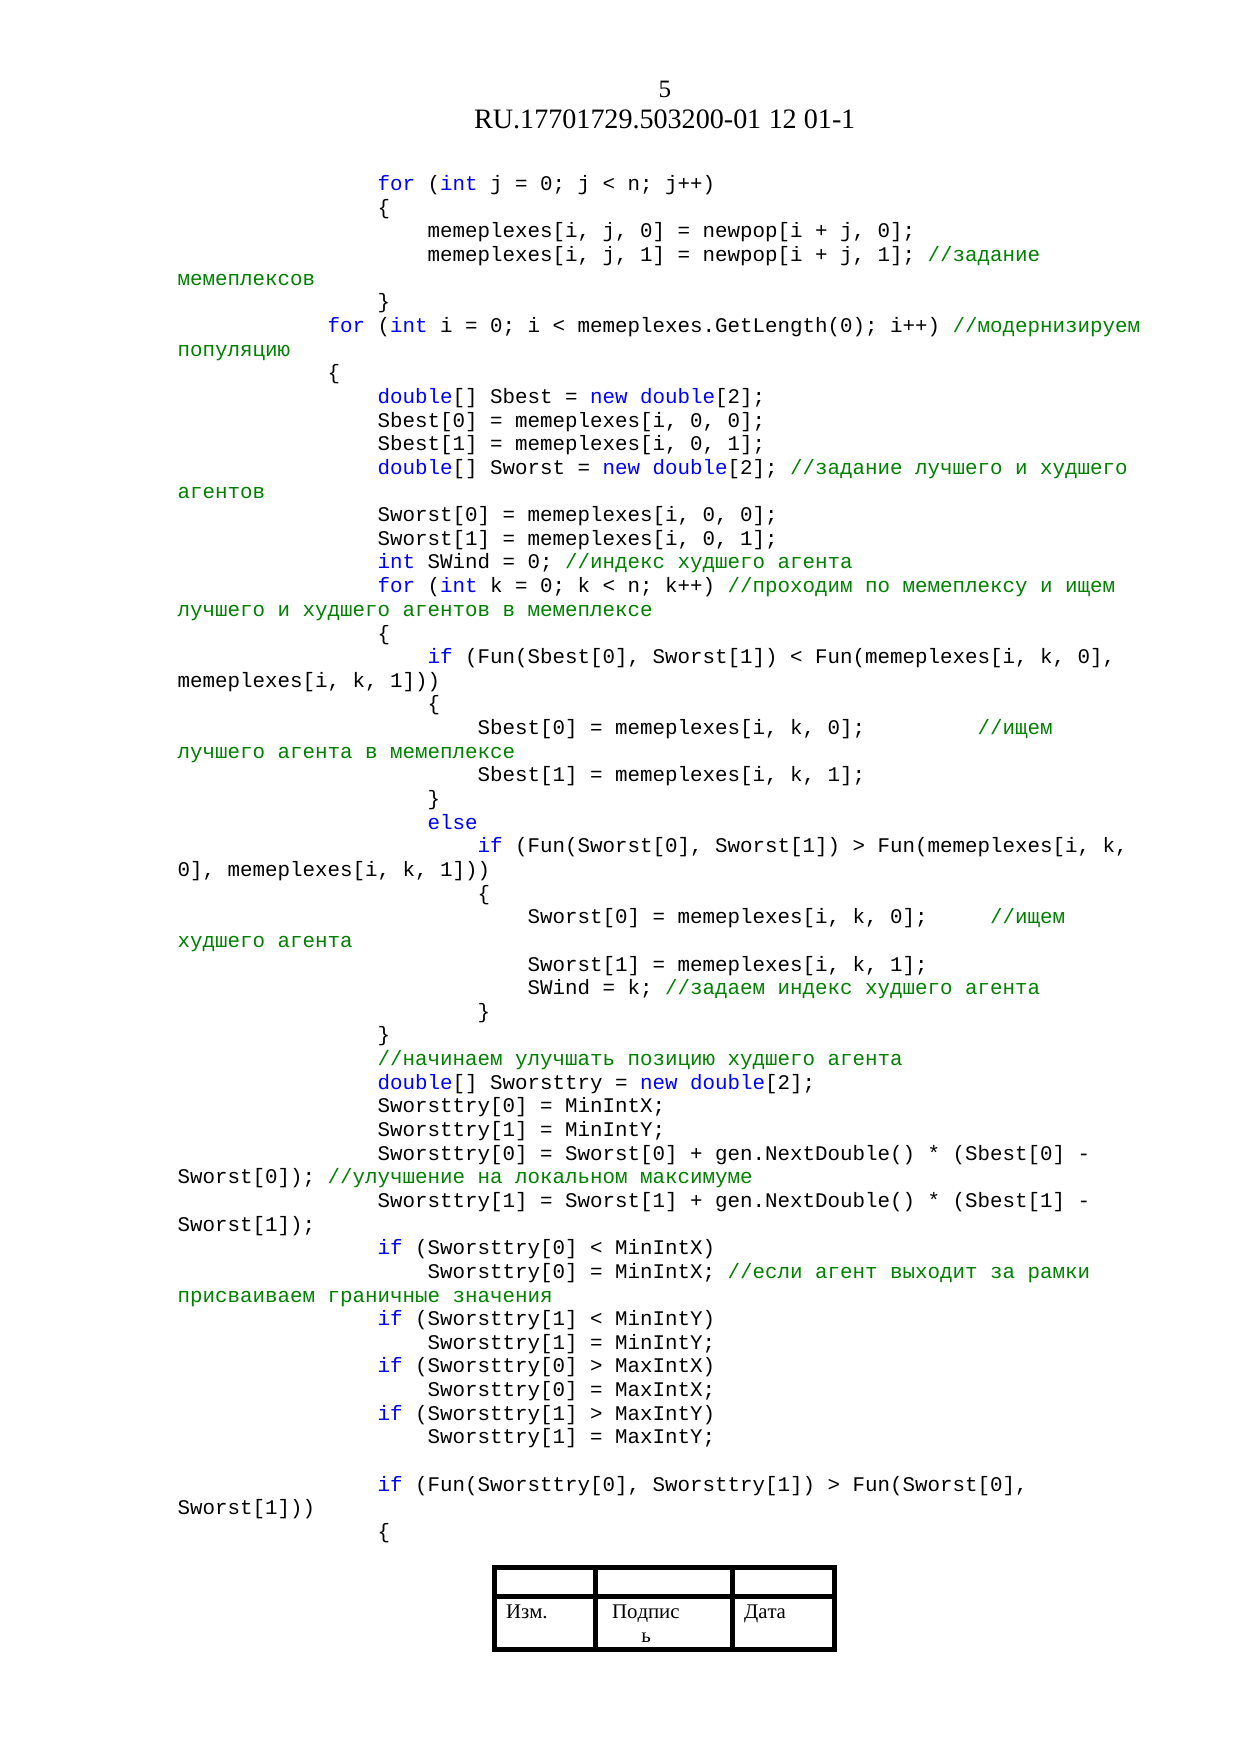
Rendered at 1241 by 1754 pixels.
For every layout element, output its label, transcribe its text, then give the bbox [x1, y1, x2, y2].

text memeplexes[i, j, 1] = newpop[i + j, 1]; //задание мемеплексов [177, 244, 1152, 291]
text for (int j = 0; j < n; j++) [177, 173, 1152, 197]
text { [177, 1521, 1152, 1545]
text Sworsttry[0] = MinIntX; [177, 1095, 1152, 1119]
text if (Fun(Sworst[0], Sworst[1]) > Fun(memeplexes[i, k, 0], memeplexes[i, k, 1])) [177, 835, 1152, 883]
text //начинаем улучшать позицию худшего агента [177, 1048, 1152, 1072]
text Sbest[0] = memeplexes[i, k, 0]; //ищем лучшего агента в мемеплексе [177, 717, 1152, 764]
text Sbest[1] = memeplexes[i, 0, 1]; [177, 433, 1152, 457]
text Sworsttry[1] = Sworst[1] + gen.NextDouble() * (Sbest[1] - Sworst[1]); [177, 1190, 1152, 1237]
text Sworsttry[0] = MinIntX; //если агент выходит за рамки присваиваем граничные значения [177, 1261, 1152, 1308]
text for (int k = 0; k < n; k++) //проходим по мемеплексу и ищем лучшего и худшего агентов в мемеплексе [177, 575, 1152, 622]
text } [177, 1001, 1152, 1024]
text Sworsttry[0] = Sworst[0] + gen.NextDouble() * (Sbest[0] - Sworst[0]); //улучшение на локальном максимуме [177, 1143, 1152, 1190]
text int SWind = 0; //индекс худшего агента [177, 552, 1152, 575]
text if (Sworsttry[0] > MaxIntX) [177, 1356, 1152, 1379]
text Sworst[0] = memeplexes[i, 0, 0]; [177, 504, 1152, 528]
text Sworst[1] = memeplexes[i, k, 1]; [177, 953, 1152, 977]
text Sworst[0] = memeplexes[i, k, 0]; //ищем худшего агента [177, 906, 1152, 953]
text } [177, 1024, 1152, 1048]
text Sbest[0] = memeplexes[i, 0, 0]; [177, 410, 1152, 433]
text if (Sworsttry[1] > MaxIntY) [177, 1403, 1152, 1426]
text Sworsttry[1] = MinIntY; [177, 1119, 1152, 1143]
text { [177, 622, 1152, 646]
text Sworsttry[0] = MaxIntX; [177, 1379, 1152, 1403]
text Sworst[1] = memeplexes[i, 0, 1]; [177, 528, 1152, 552]
text { [177, 197, 1152, 221]
text double[] Sworst = new double[2]; //задание лучшего и худшего агентов [177, 457, 1152, 504]
text if (Fun(Sworsttry[0], Sworsttry[1]) > Fun(Sworst[0], Sworst[1])) [177, 1474, 1152, 1521]
text Sworsttry[1] = MinIntY; [177, 1332, 1152, 1356]
text for (int i = 0; i < memeplexes.GetLength(0); i++) //модернизируем популяцию [177, 315, 1152, 362]
text } [177, 788, 1152, 812]
text if (Fun(Sbest[0], Sworst[1]) < Fun(memeplexes[i, k, 0], memeplexes[i, k, 1])) [177, 646, 1152, 693]
text SWind = k; //задаем индекс худшего агента [177, 977, 1152, 1001]
text { [177, 693, 1152, 717]
text { [177, 362, 1152, 386]
text { [177, 883, 1152, 906]
text Sworsttry[1] = MaxIntY; [177, 1426, 1152, 1450]
text double[] Sbest = new double[2]; [177, 386, 1152, 410]
text if (Sworsttry[1] < MinIntY) [177, 1308, 1152, 1332]
text else [177, 812, 1152, 835]
text memeplexes[i, j, 0] = newpop[i + j, 0]; [177, 221, 1152, 244]
text if (Sworsttry[0] < MinIntX) [177, 1237, 1152, 1261]
text Sbest[1] = memeplexes[i, k, 1]; [177, 764, 1152, 788]
text double[] Sworsttry = new double[2]; [177, 1072, 1152, 1095]
text } [177, 291, 1152, 315]
